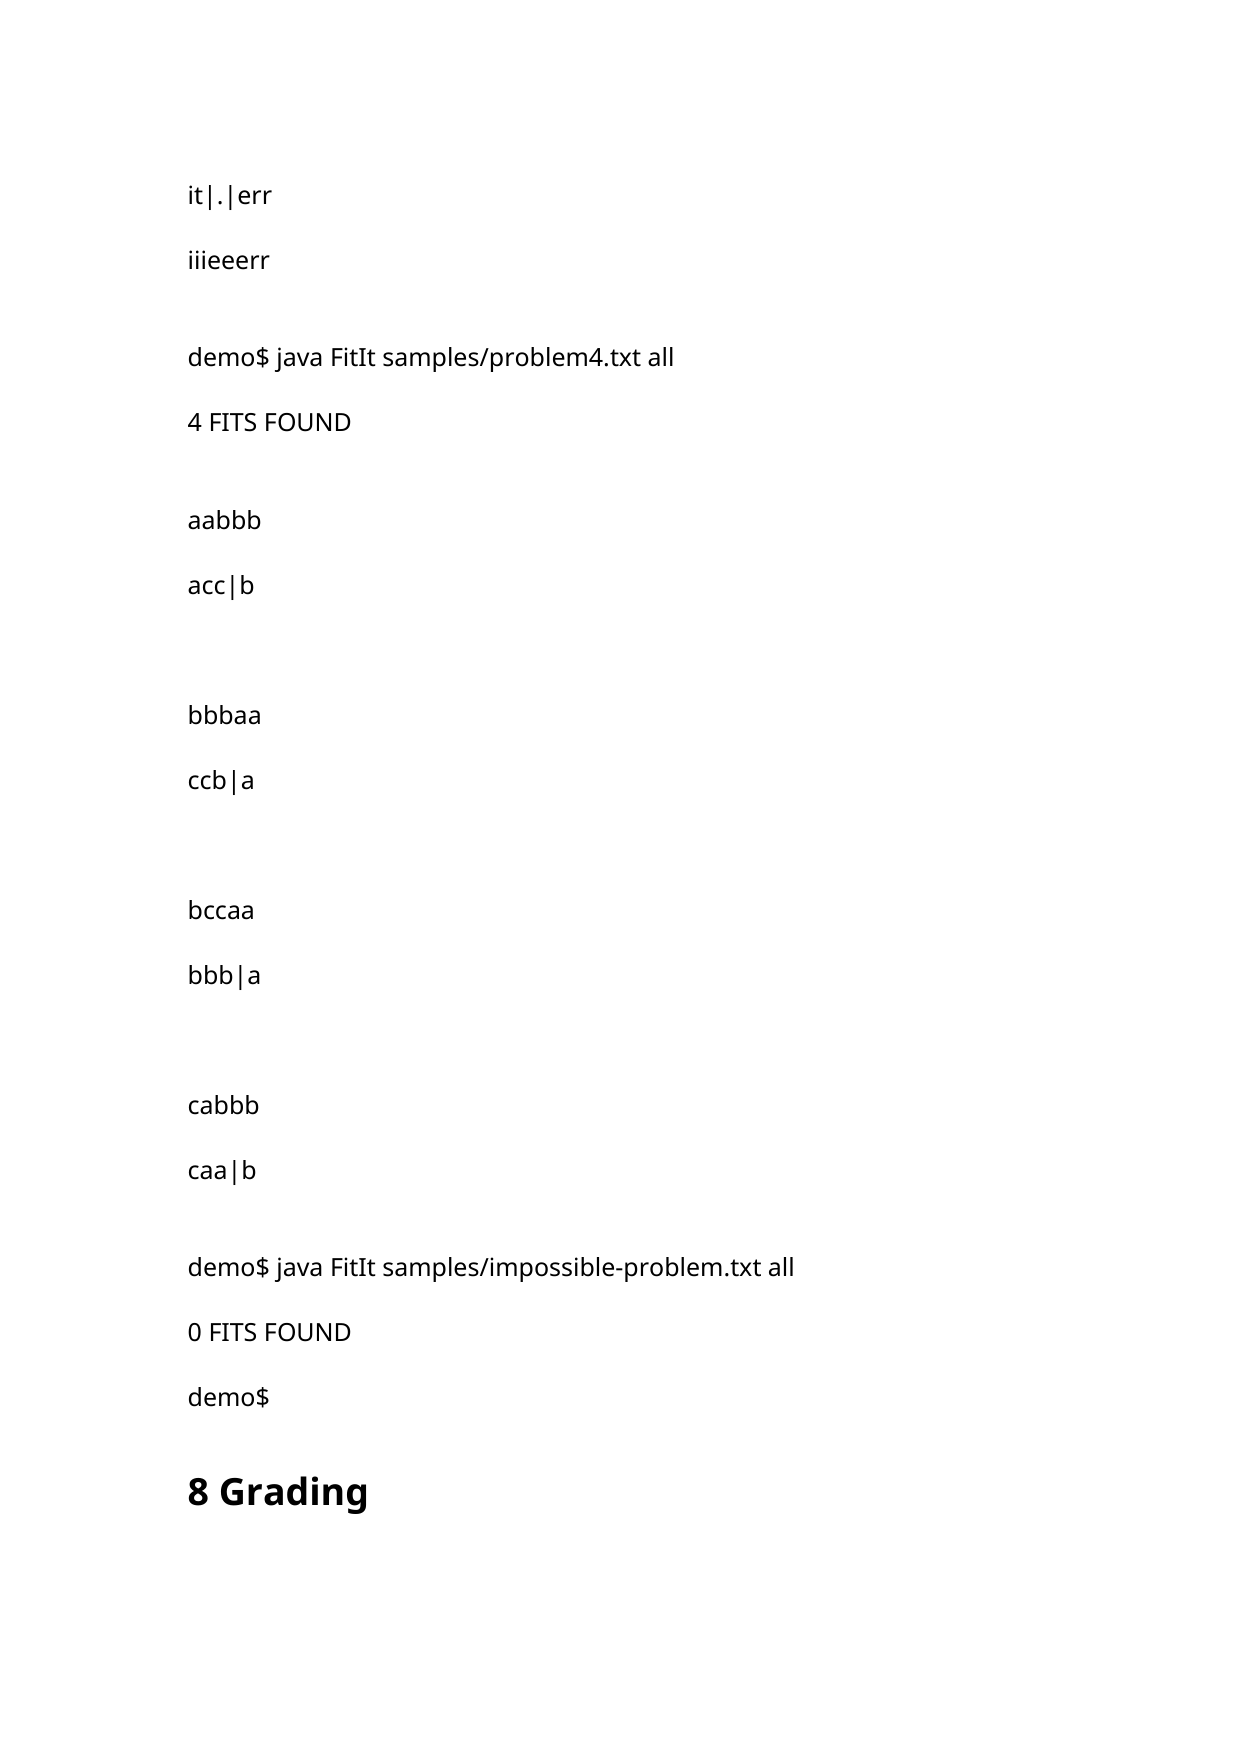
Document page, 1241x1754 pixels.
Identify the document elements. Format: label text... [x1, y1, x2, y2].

text it|.|err [187, 162, 1053, 227]
text 0 FITS FOUND [187, 1299, 1053, 1364]
text acc|b [187, 552, 1053, 617]
text cabbb [187, 1072, 1053, 1137]
text demo$ java FitIt samples/problem4.txt all [187, 324, 1053, 389]
text bbbaa [187, 682, 1053, 747]
text bbb|a [187, 942, 1053, 1007]
text 4 FITS FOUND [187, 389, 1053, 454]
text caa|b [187, 1137, 1053, 1202]
text ccb|a [187, 747, 1053, 812]
text aabbb [187, 487, 1053, 552]
text iiieeerr [187, 227, 1053, 292]
text bccaa [187, 877, 1053, 942]
text demo$ [187, 1364, 1053, 1429]
text 8 Grading [187, 1459, 1053, 1524]
text demo$ java FitIt samples/impossible-problem.txt all [187, 1234, 1053, 1299]
